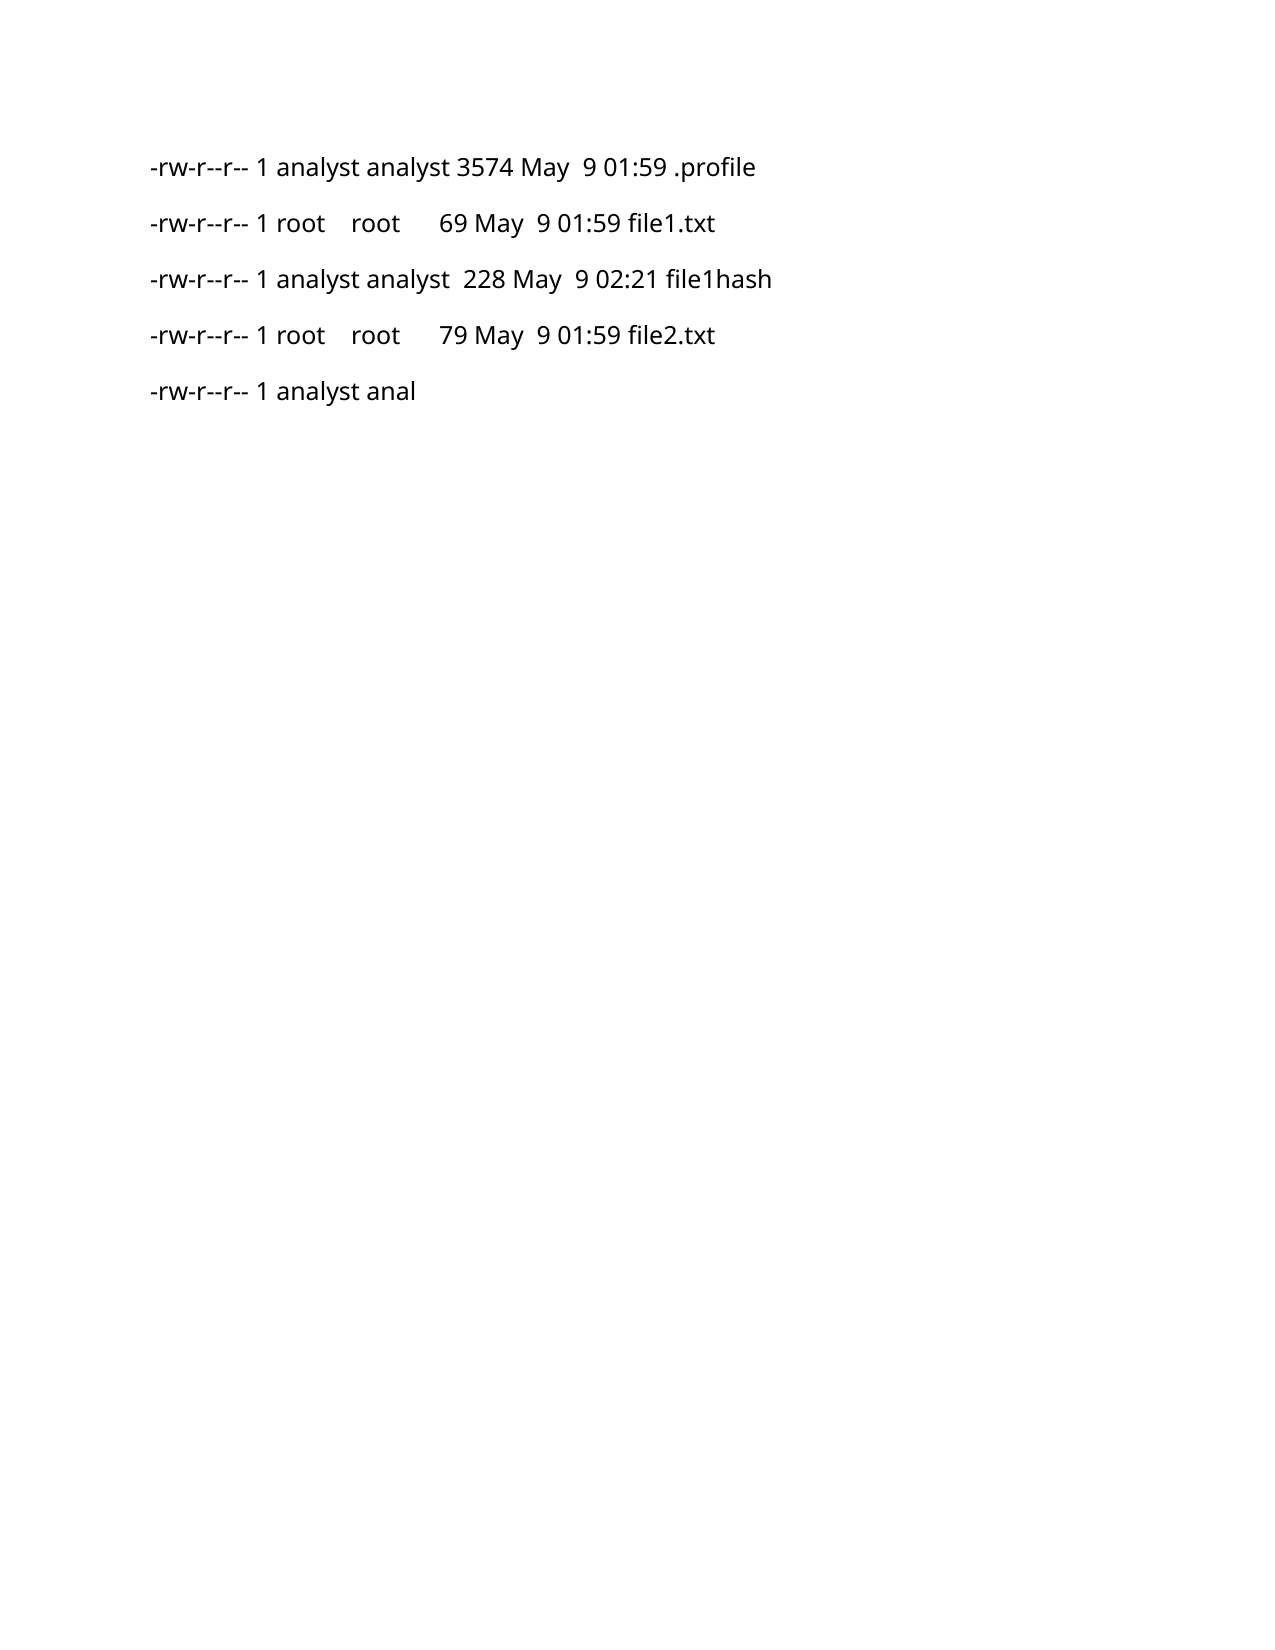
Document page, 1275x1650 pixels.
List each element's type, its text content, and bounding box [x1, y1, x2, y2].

text -rw-r--r-- 1 root root 69 May 9 01:59 file1.txt [150, 206, 1125, 240]
text -rw-r--r-- 1 root root 79 May 9 01:59 file2.txt [150, 317, 1125, 352]
text -rw-r--r-- 1 analyst analyst 228 May 9 02:21 file1hash [150, 262, 1125, 296]
text -rw-r--r-- 1 analyst anal [150, 373, 1125, 407]
text -rw-r--r-- 1 analyst analyst 3574 May 9 01:59 .profile [150, 150, 1125, 184]
